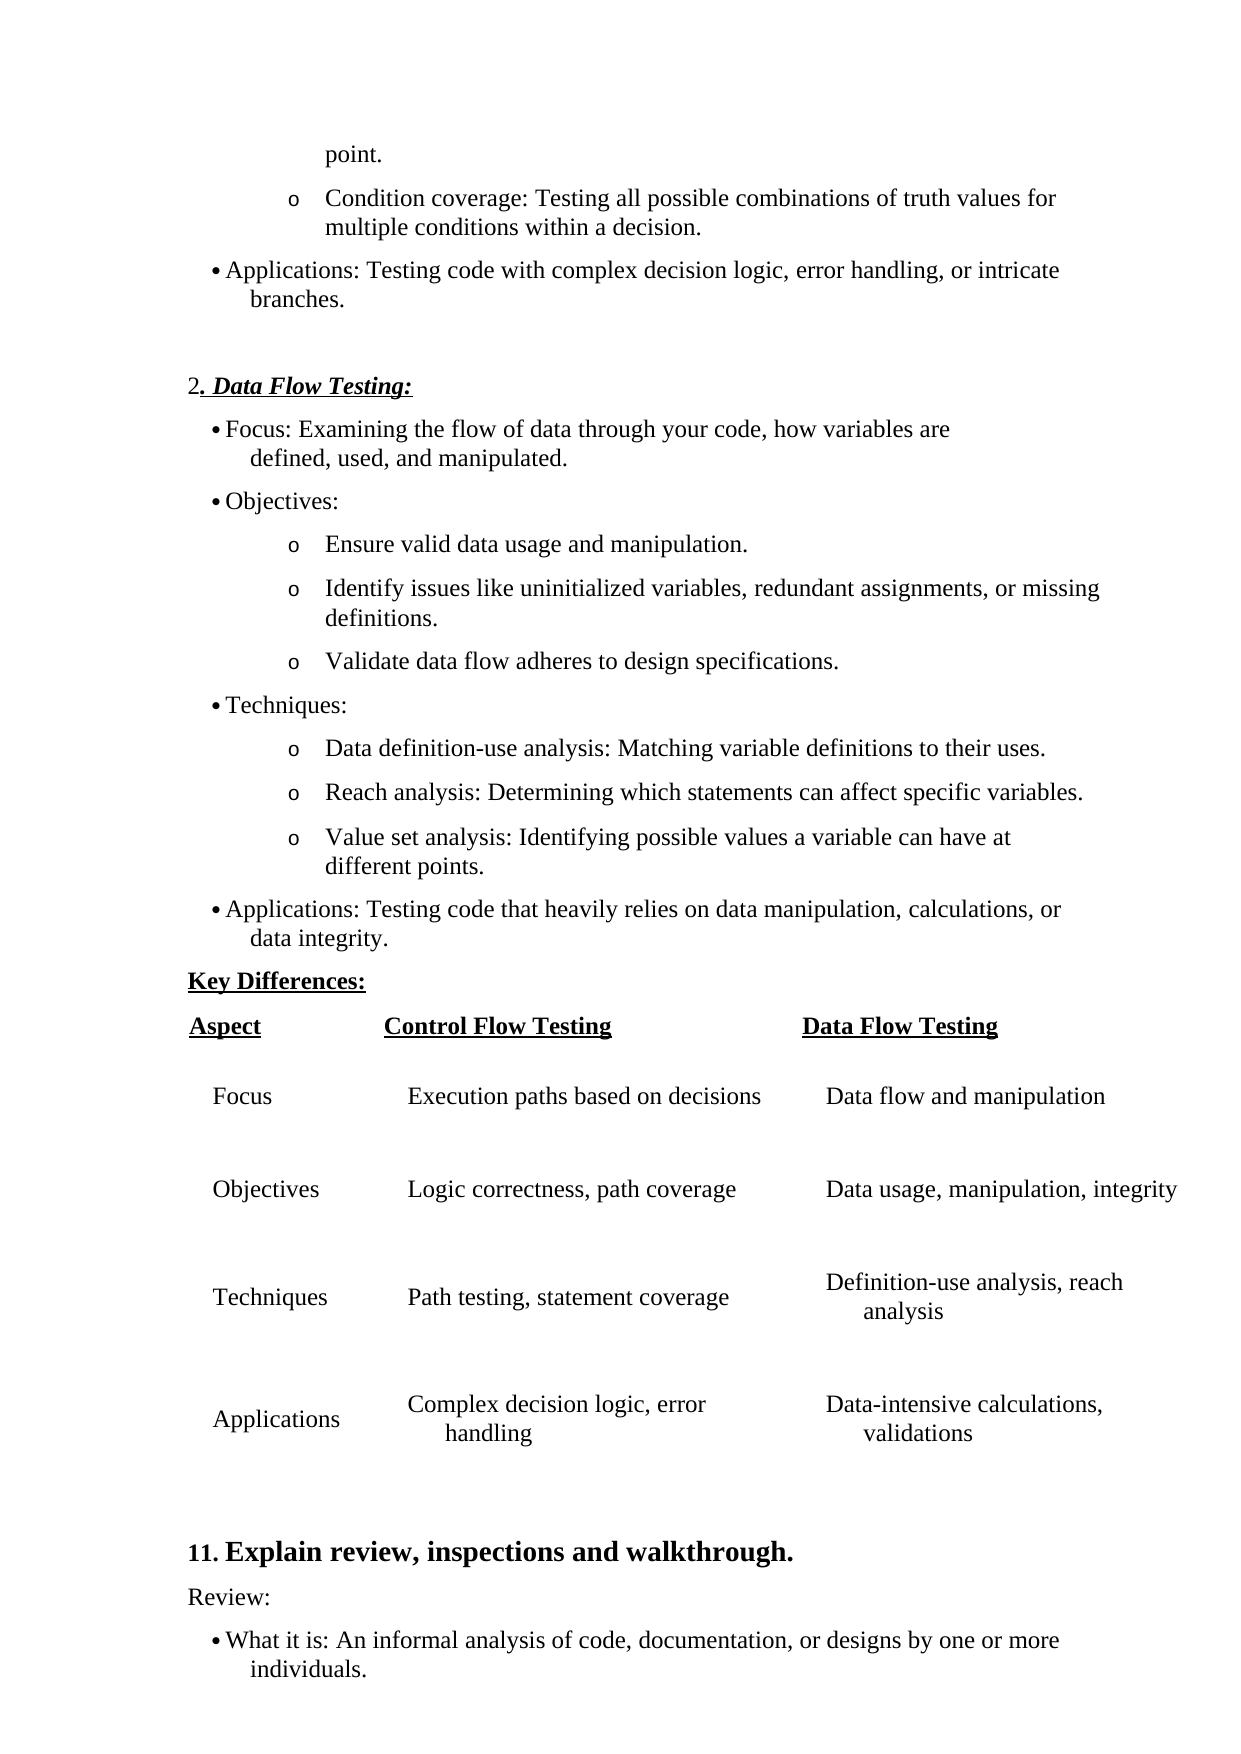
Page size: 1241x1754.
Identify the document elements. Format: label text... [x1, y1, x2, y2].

list Review: [187, 1582, 1103, 1611]
table_header Control Flow Testing [370, 995, 788, 1041]
table_cell Path testing, statement coverage [370, 1228, 788, 1350]
list Objectives: [212, 486, 1103, 515]
list Focus: Examining the flow of data through your code, how variables are defined, used, and manipulated. [212, 414, 1103, 472]
table_cell Complex decision logic, error handling [370, 1350, 788, 1472]
list Applications: Testing code that heavily relies on data manipulation, calculations, or data integrity. [212, 894, 1103, 952]
list Applications: Testing code with complex decision logic, error handling, or intricate branches. [212, 256, 1103, 313]
table_cell Execution paths based on decisions [370, 1041, 788, 1135]
table_cell Data-intensive calculations, validations [788, 1350, 1213, 1472]
table_cell Definition-use analysis, reach analysis [788, 1228, 1213, 1350]
list Validate data flow adheres to design specifications. [287, 646, 1103, 676]
table_cell Techniques [175, 1228, 370, 1350]
list 2. Data Flow Testing: [187, 371, 1103, 399]
list Reach analysis: Determining which statements can affect specific variables. [287, 777, 1103, 807]
table_header Aspect [175, 995, 370, 1041]
table_header Data Flow Testing [788, 995, 1213, 1041]
table_cell Data flow and manipulation [788, 1041, 1213, 1135]
list Data definition-use analysis: Matching variable definitions to their uses. [287, 733, 1103, 763]
list Key Differences: [187, 966, 1103, 995]
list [287, 139, 1103, 168]
list What it is: An informal analysis of code, documentation, or designs by one or more individuals. [212, 1625, 1103, 1682]
list Techniques: [212, 690, 1103, 719]
table_cell Logic correctness, path coverage [370, 1135, 788, 1228]
table_cell Focus [175, 1041, 370, 1135]
list Ensure valid data usage and manipulation. [287, 529, 1103, 559]
table_cell Data usage, manipulation, integrity [788, 1135, 1213, 1228]
list Identify issues like uninitialized variables, redundant assignments, or missing definitions. [287, 573, 1103, 632]
list Value set analysis: Identifying possible values a variable can have at different points. [287, 822, 1103, 880]
list Condition coverage: Testing all possible combinations of truth values for multiple conditions within a decision. [287, 183, 1103, 241]
table_cell Applications [175, 1350, 370, 1472]
list Explain review, inspections and walkthrough. [187, 1534, 1103, 1568]
table_cell Objectives [175, 1135, 370, 1228]
